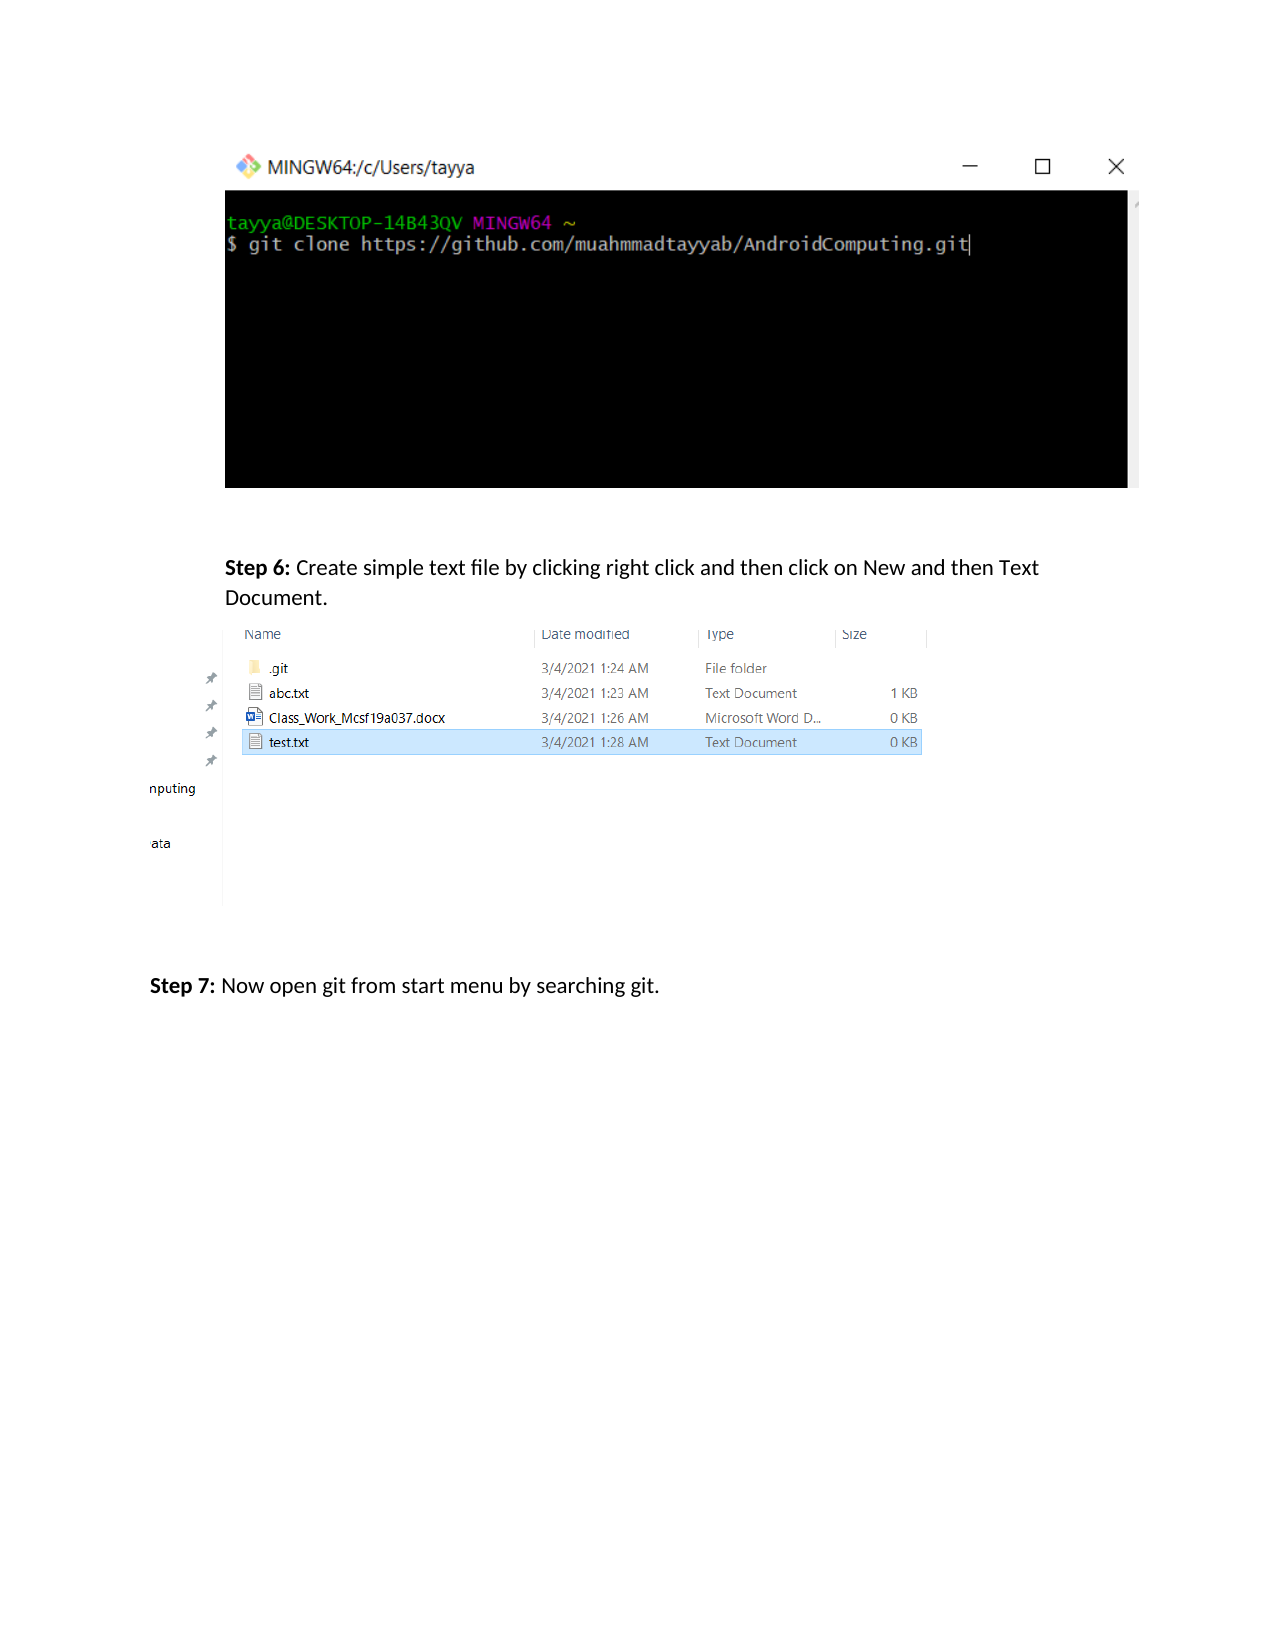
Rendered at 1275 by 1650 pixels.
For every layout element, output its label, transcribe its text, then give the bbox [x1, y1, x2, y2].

text Step 6: Create simple text file by clicking right click and then click on New and then Text Document. [225, 553, 1125, 611]
picture [225, 150, 1139, 488]
picture [150, 630, 1125, 906]
text Step 7: Now open git from start menu by searching git. [150, 971, 1125, 999]
